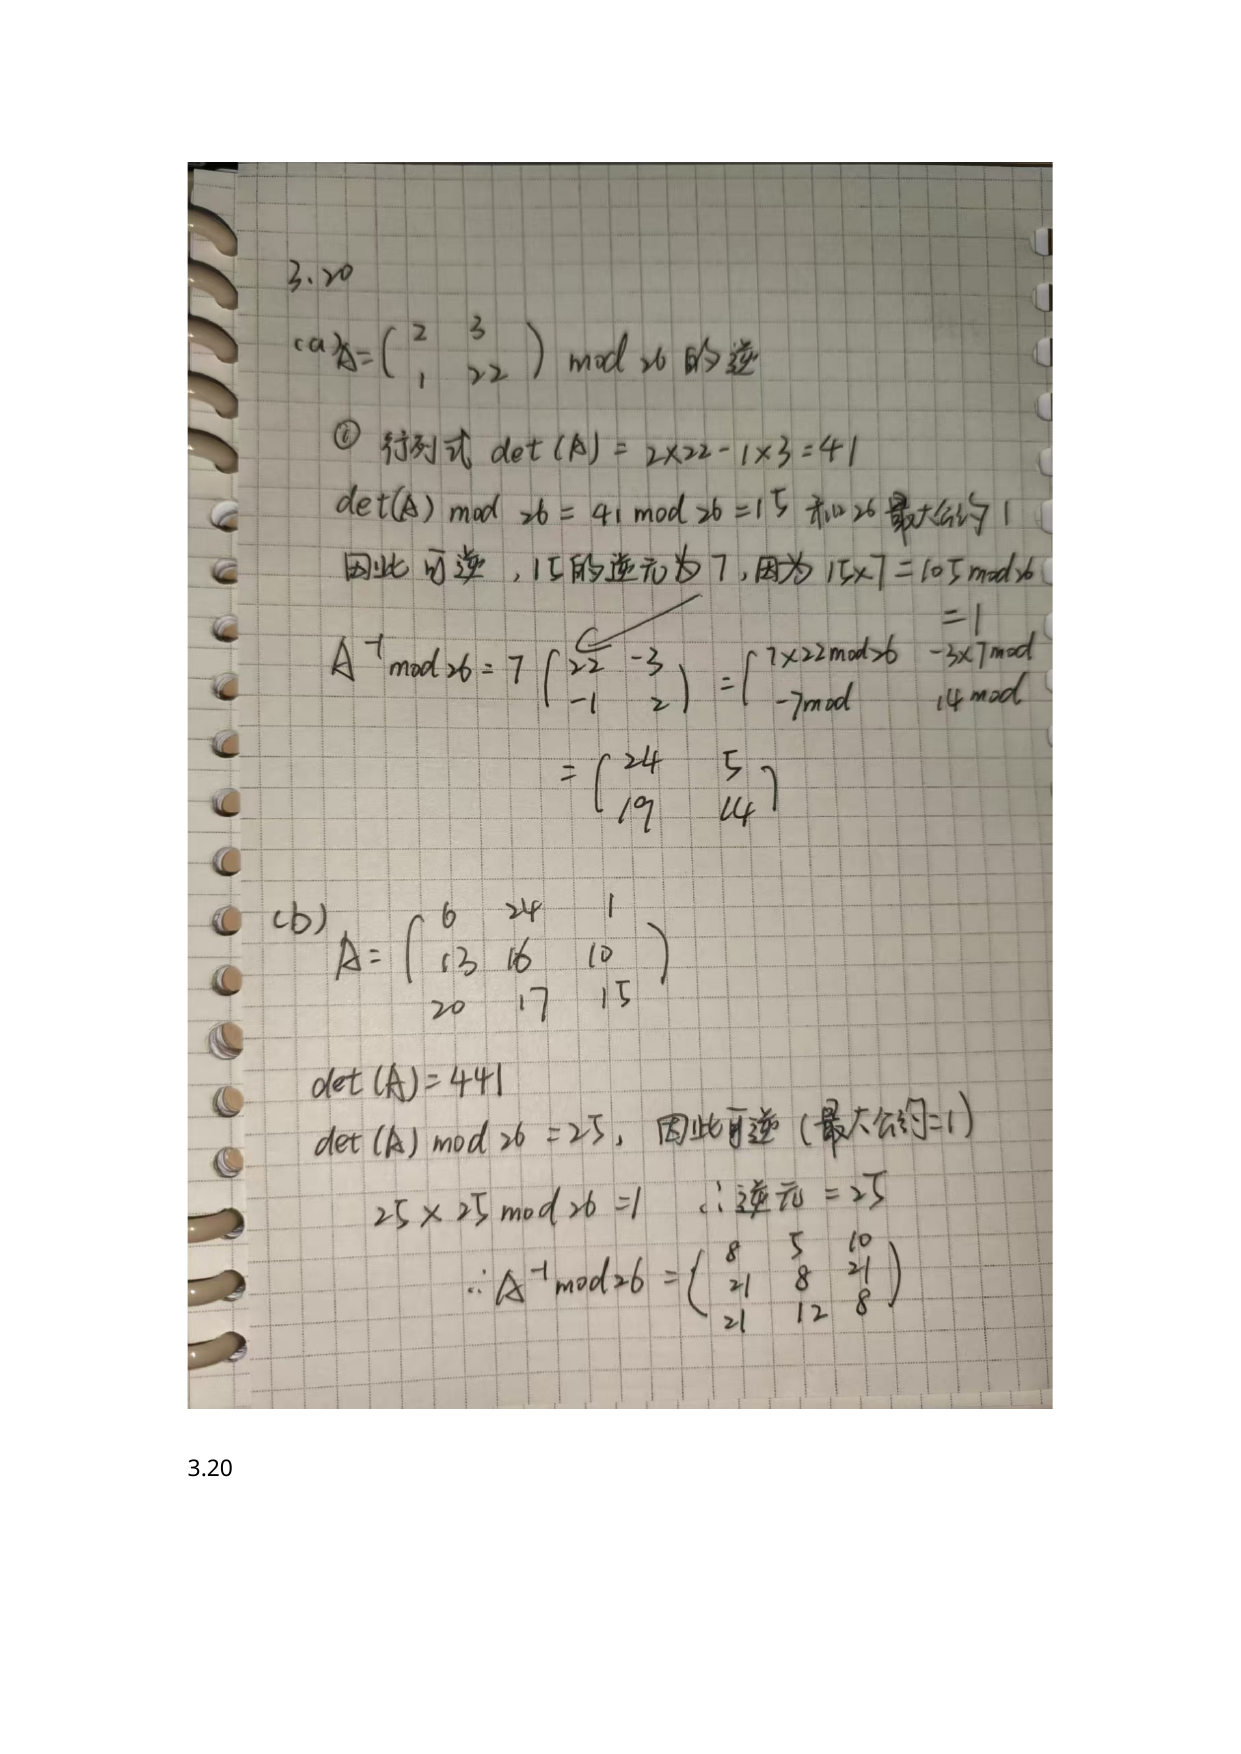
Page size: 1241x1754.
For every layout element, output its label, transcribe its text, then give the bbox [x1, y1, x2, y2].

text 3.20 [187, 1451, 1053, 1483]
picture [187, 162, 1053, 1409]
